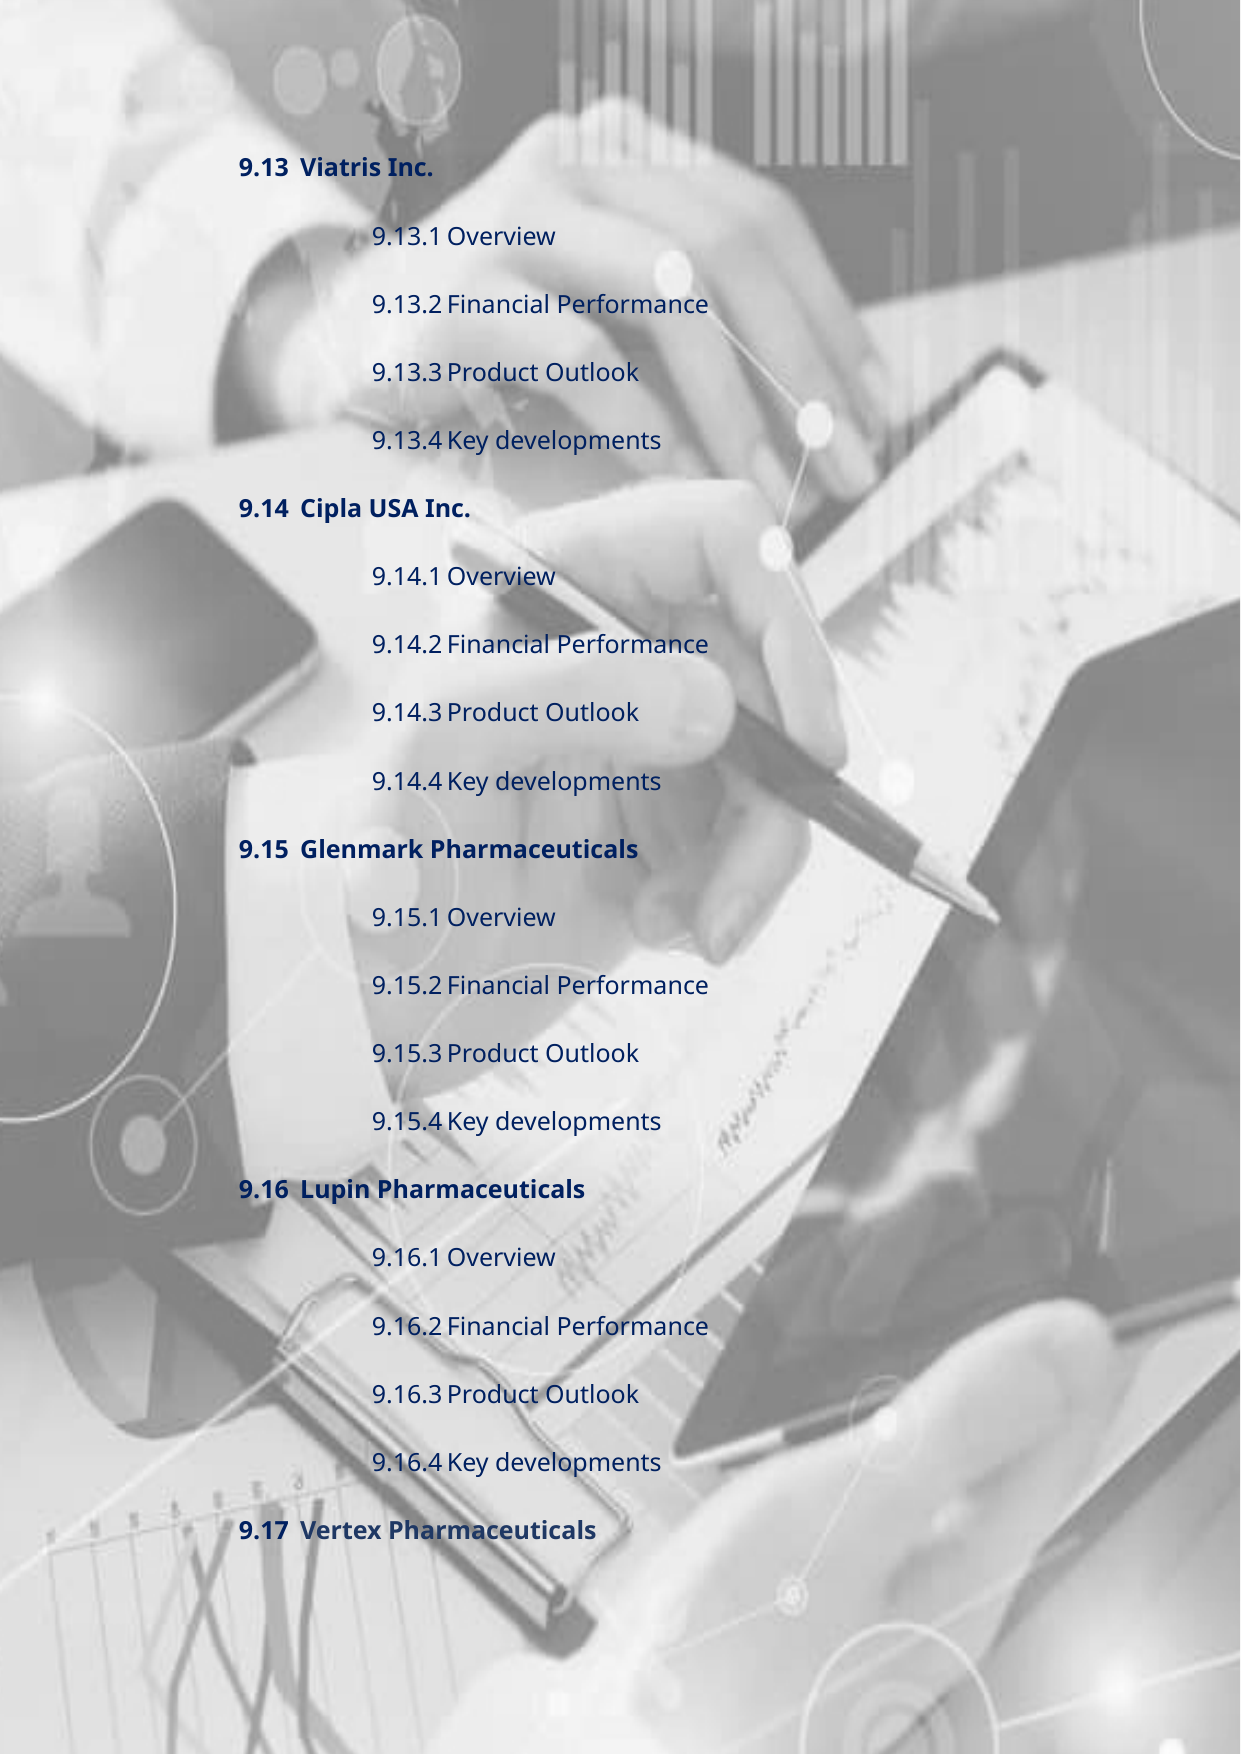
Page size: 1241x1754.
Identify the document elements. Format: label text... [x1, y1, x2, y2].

list Glenmark Pharmaceuticals [239, 831, 1090, 865]
list Product Outlook [372, 1376, 1090, 1410]
list Overview [372, 899, 1090, 933]
list Overview [372, 559, 1090, 593]
list Financial Performance [372, 967, 1090, 1002]
list Key developments [372, 1444, 1090, 1478]
list Product Outlook [372, 695, 1090, 729]
list Lupin Pharmaceuticals [239, 1172, 1090, 1206]
list Overview [372, 218, 1090, 252]
list Key developments [372, 1104, 1090, 1138]
list Financial Performance [372, 286, 1090, 320]
list Product Outlook [372, 354, 1090, 388]
list Key developments [372, 422, 1090, 457]
list Product Outlook [372, 1036, 1090, 1070]
list Vertex Pharmaceuticals [239, 1512, 1090, 1547]
list Overview [372, 1240, 1090, 1274]
list Financial Performance [372, 627, 1090, 661]
list Cipla USA Inc. [239, 491, 1090, 525]
list Financial Performance [372, 1308, 1090, 1342]
list Key developments [372, 763, 1090, 797]
list Viatris Inc. [239, 150, 1090, 184]
